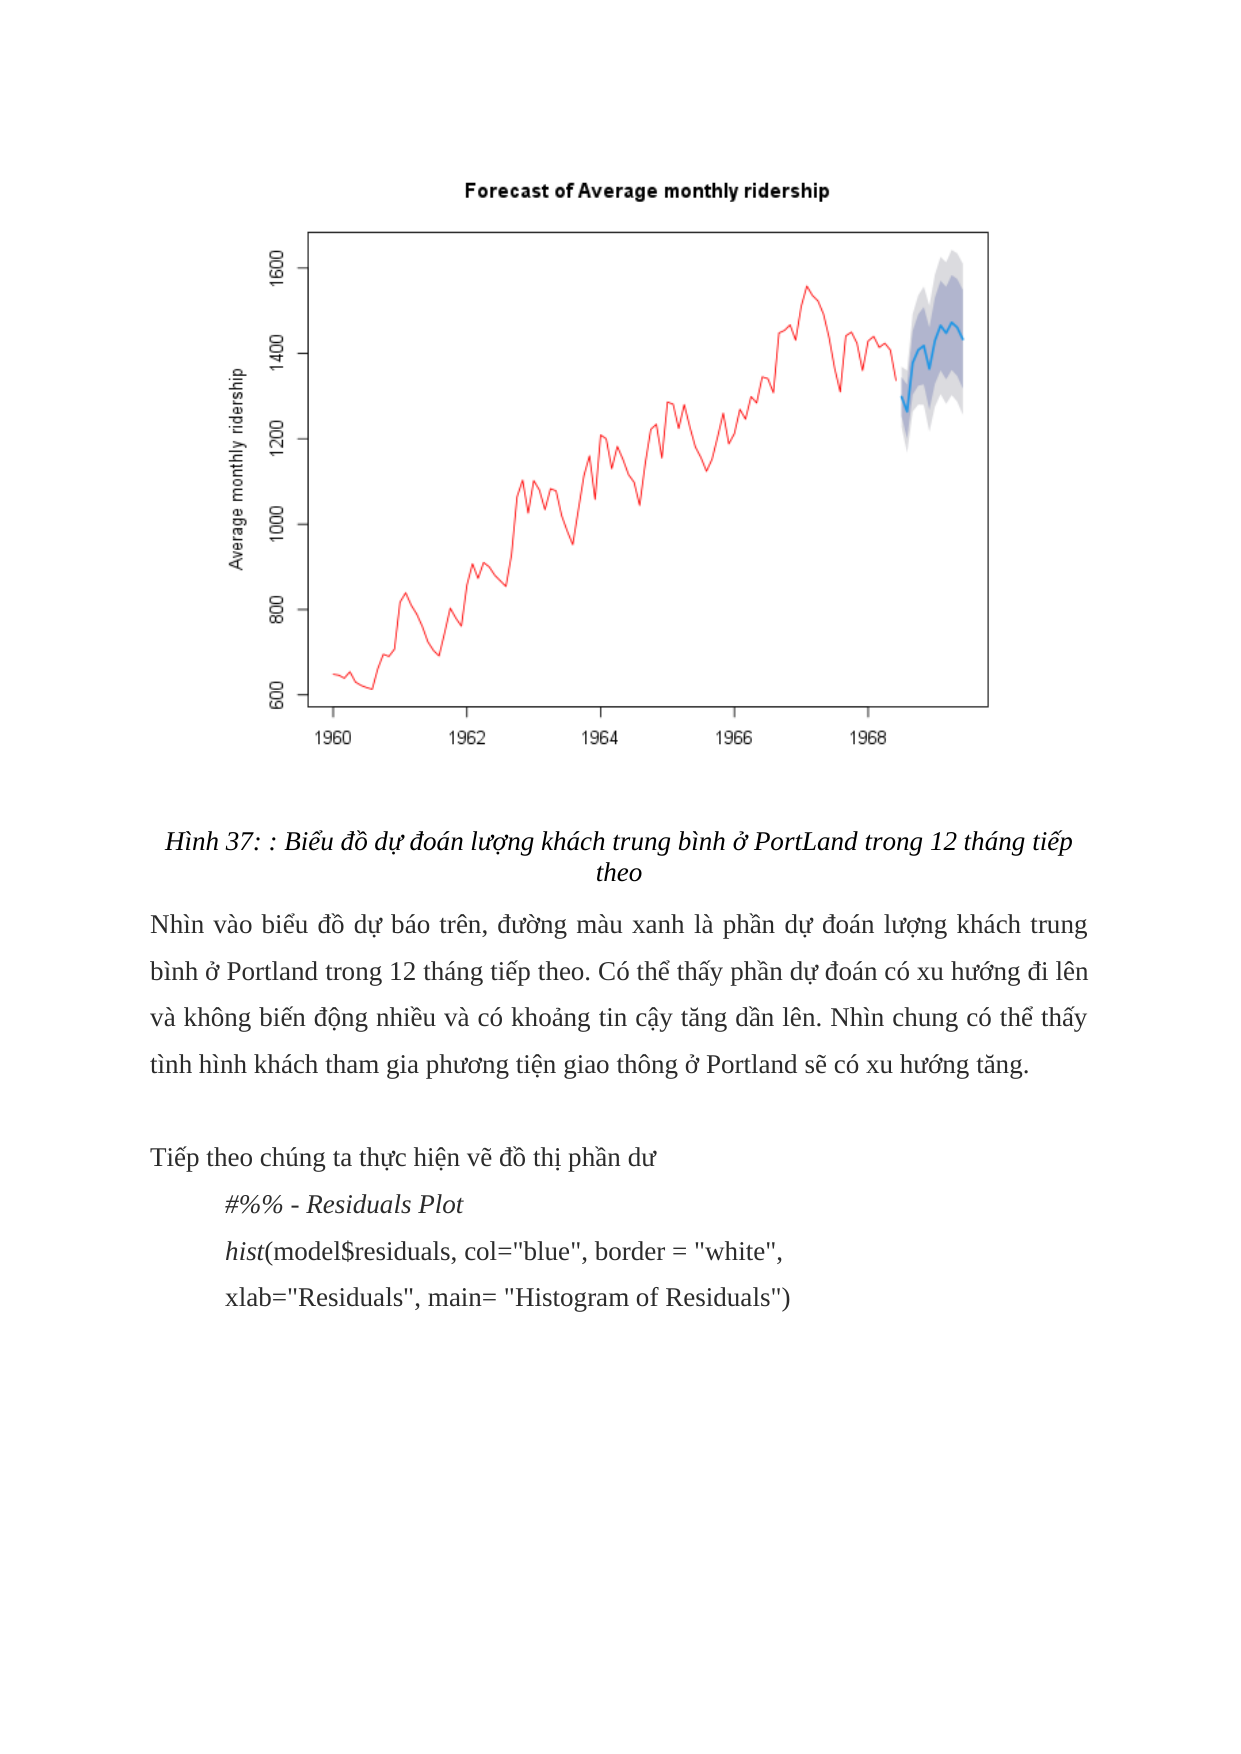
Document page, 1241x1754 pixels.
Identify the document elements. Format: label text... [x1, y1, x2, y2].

text Tiếp theo chúng ta thực hiện vẽ đồ thị phần dư [150, 1141, 1090, 1172]
text #%% - Residuals Plot [150, 1188, 1090, 1219]
text Nhìn vào biểu đồ dự báo trên, đường màu xanh là phần dự đoán lượng khách trung bình ở Portland trong 12 tháng tiếp theo. Có thể thấy phần dự đoán có xu hướng đi lên và không biến động nhiều và có khoảng tin cậy tăng dần lên. Nhìn chung có thể thấy tình hình khách tham gia phương tiện giao thông ở Portland sẽ có xu hướng tăng. [150, 908, 1090, 1079]
text hist(model$residuals, col="blue", border = "white", [150, 1234, 1090, 1266]
text Hình 37: : Biểu đồ dự đoán lượng khách trung bình ở PortLand trong 12 tháng tiếp theo [150, 825, 1090, 887]
picture [225, 150, 1031, 811]
text xlab="Residuals", main= "Histogram of Residuals") [150, 1281, 1090, 1312]
